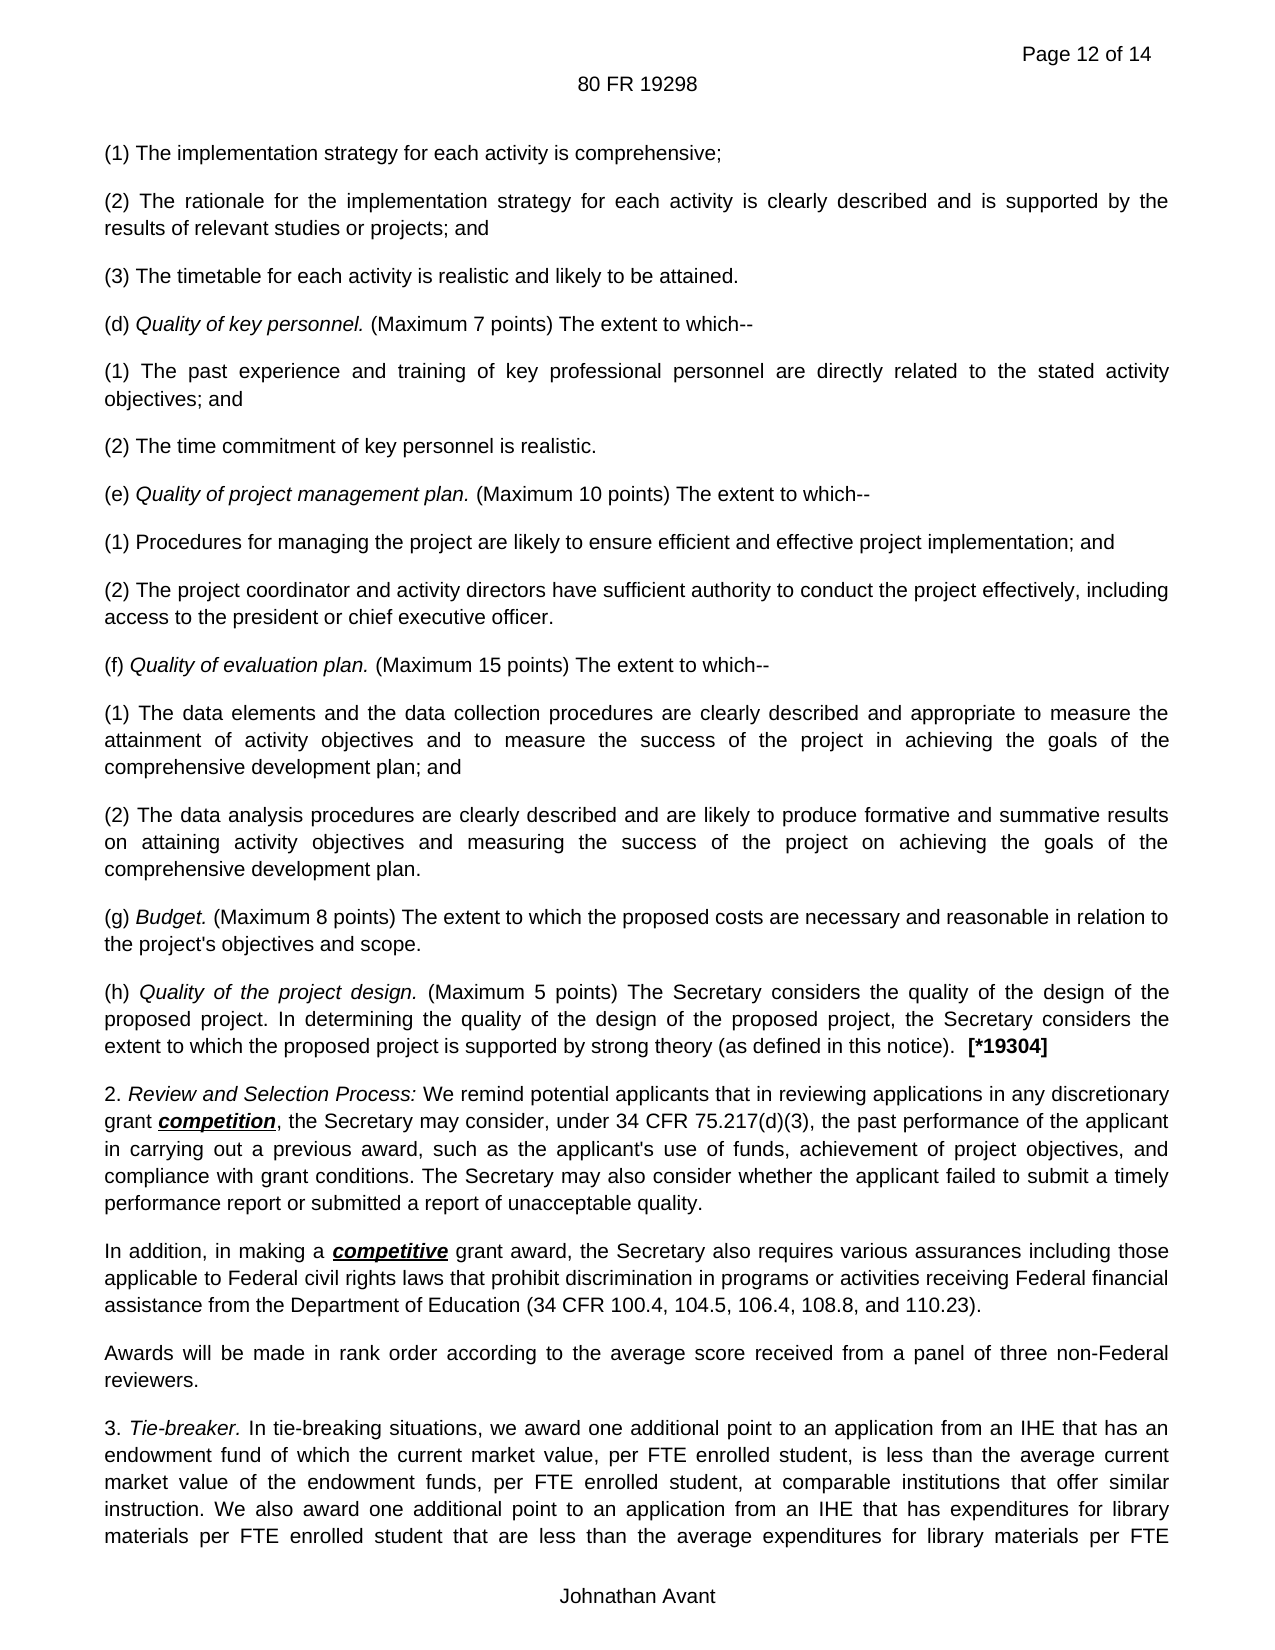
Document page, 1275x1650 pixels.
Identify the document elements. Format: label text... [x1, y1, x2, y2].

text (h) Quality of the project design. (Maximum 5 points) The Secretary considers the quality of the design of the proposed project. In determining the quality of the design of the proposed project, the Secretary considers the extent to which the proposed project is supported by strong theory (as defined in this notice). [*19304] [104, 977, 1171, 1058]
text (f) Quality of evaluation plan. (Maximum 15 points) The extent to which-- [104, 650, 1171, 677]
text (1) The data elements and the data collection procedures are clearly described and appropriate to measure the attainment of activity objectives and to measure the success of the project in achieving the goals of the comprehensive development plan; and [104, 698, 1171, 779]
text (d) Quality of key personnel. (Maximum 7 points) The extent to which-- [104, 308, 1171, 335]
text (e) Quality of project management plan. (Maximum 10 points) The extent to which-- [104, 479, 1171, 506]
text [104, 1412, 1171, 1548]
text 2. Review and Selection Process: We remind potential applicants that in reviewing applications in any discretionary grant competition, the Secretary may consider, under 34 CFR 75.217(d)(3), the past performance of the applicant in carrying out a previous award, such as the applicant's use of funds, achievement of project objectives, and compliance with grant conditions. The Secretary may also consider whether the applicant failed to submit a timely performance report or submitted a report of unacceptable quality. [104, 1079, 1171, 1214]
text Awards will be made in rank order according to the average score received from a panel of three non-Federal reviewers. [104, 1337, 1171, 1392]
text (2) The project coordinator and activity directors have sufficient authority to conduct the project effectively, including access to the president or chief executive officer. [104, 575, 1171, 629]
text (1) Procedures for managing the project are likely to ensure efficient and effective project implementation; and [104, 527, 1171, 554]
text In addition, in making a competitive grant award, the Secretary also requires various assurances including those applicable to Federal civil rights laws that prohibit discrimination in programs or activities receiving Federal financial assistance from the Department of Education (34 CFR 100.4, 104.5, 106.4, 108.8, and 110.23). [104, 1235, 1171, 1317]
text (1) The past experience and training of key professional personnel are directly related to the stated activity objectives; and [104, 356, 1171, 410]
text (2) The data analysis procedures are clearly described and are likely to produce formative and summative results on attaining activity objectives and measuring the success of the project on achieving the goals of the comprehensive development plan. [104, 800, 1171, 881]
text (3) The timetable for each activity is realistic and likely to be attained. [104, 260, 1171, 287]
text (1) The implementation strategy for each activity is comprehensive; [104, 137, 1171, 164]
text (g) Budget. (Maximum 8 points) The extent to which the proposed costs are necessary and reasonable in relation to the project's objectives and scope. [104, 902, 1171, 956]
text (2) The rationale for the implementation strategy for each activity is clearly described and is supported by the results of relevant studies or projects; and [104, 185, 1171, 239]
text (2) The time commitment of key personnel is realistic. [104, 431, 1171, 458]
